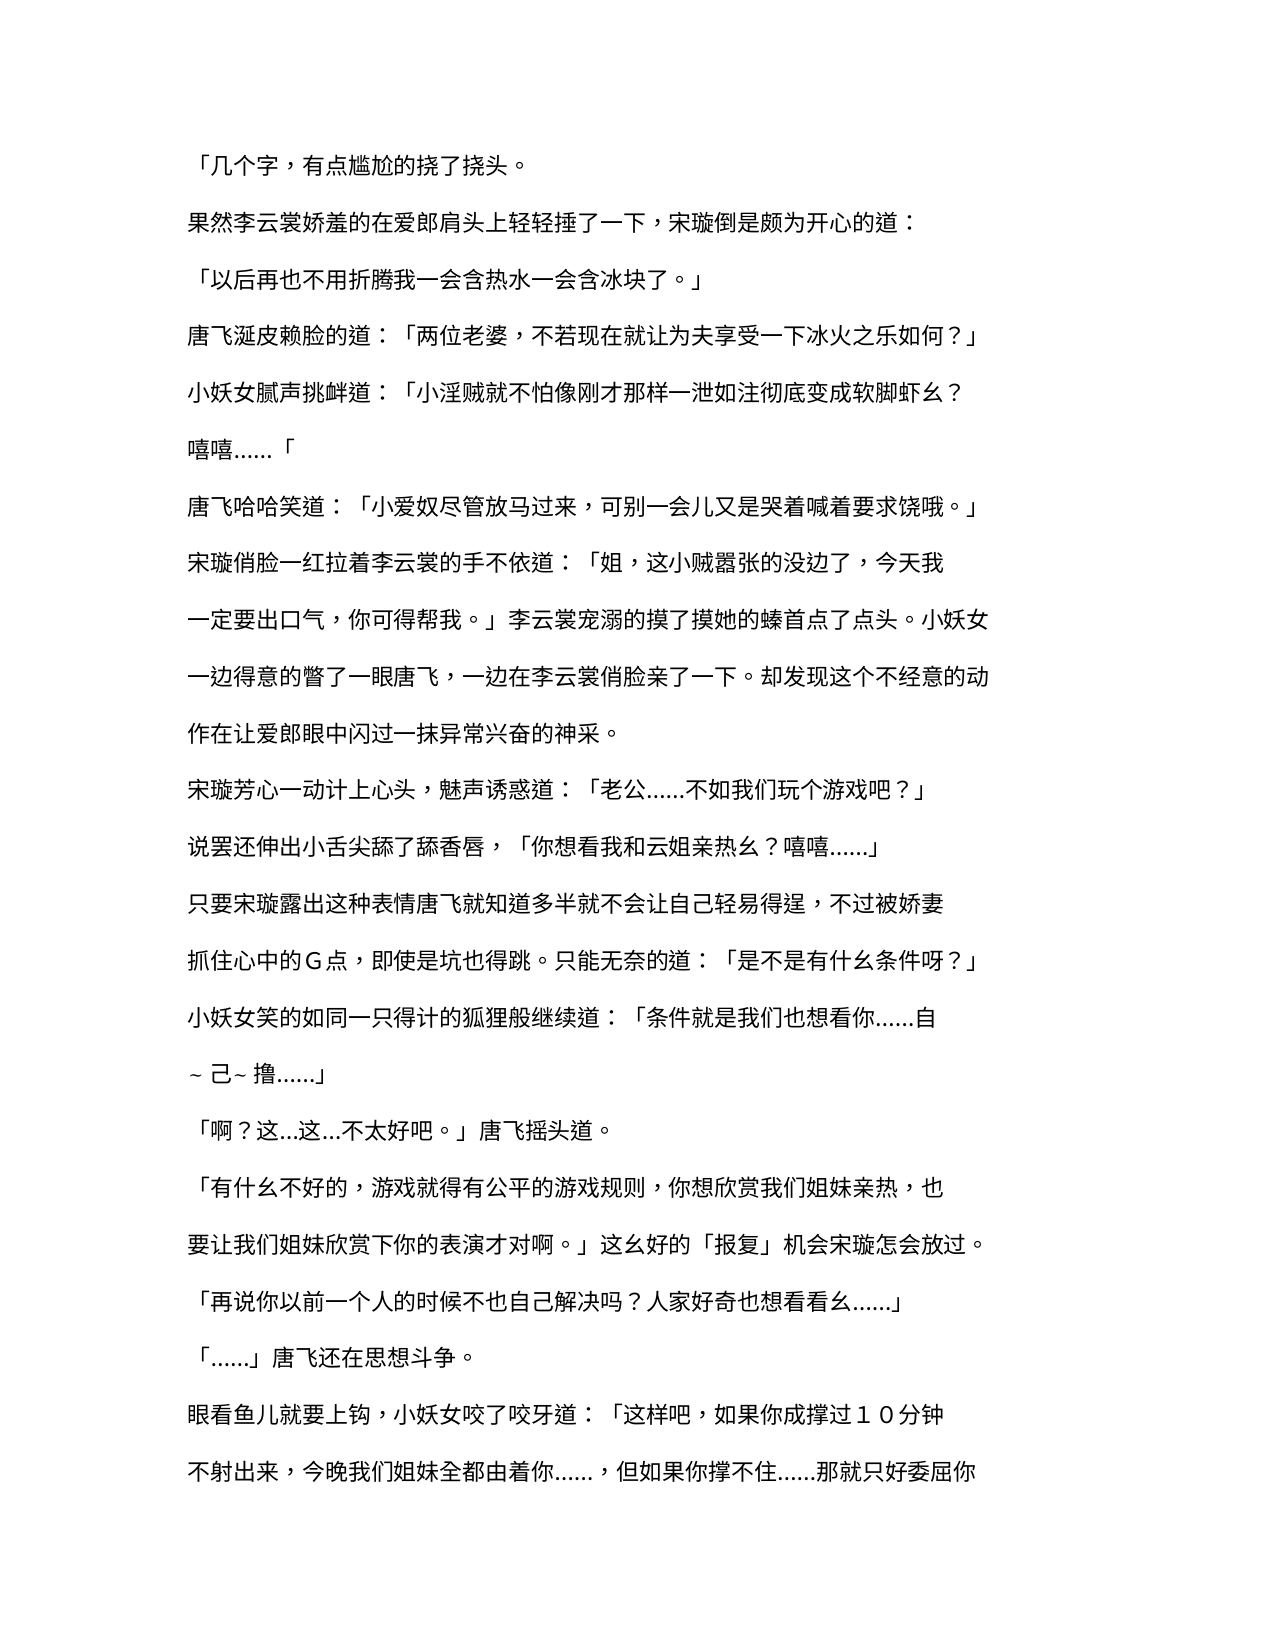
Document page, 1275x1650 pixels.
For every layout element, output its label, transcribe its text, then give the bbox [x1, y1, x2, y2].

text 唐飞涎皮赖脸的道：「两位老婆，不若现在就让为夫享受一下冰火之乐如何？」 [187, 320, 1087, 352]
text 嘻嘻……「 [187, 434, 1087, 465]
text 「啊？这…这…不太好吧。」唐飞摇头道。 [187, 1115, 1087, 1146]
text 一边得意的瞥了一眼唐飞，一边在李云裳俏脸亲了一下。却发现这个不经意的动 [187, 661, 1087, 692]
text 「以后再也不用折腾我一会含热水一会含冰块了。」 [187, 263, 1087, 295]
text 眼看鱼儿就要上钩，小妖女咬了咬牙道：「这样吧，如果你成撑过１０分钟 [187, 1399, 1087, 1430]
text 小妖女笑的如同一只得计的狐狸般继续道：「条件就是我们也想看你……自 [187, 1002, 1087, 1033]
text 宋璇俏脸一红拉着李云裳的手不依道：「姐，这小贼嚣张的没边了，今天我 [187, 547, 1087, 579]
text 抓住心中的Ｇ点，即使是坑也得跳。只能无奈的道：「是不是有什幺条件呀？」 [187, 945, 1087, 976]
text 不射出来，今晚我们姐妹全都由着你……，但如果你撑不住……那就只好委屈你 [187, 1456, 1087, 1487]
text 作在让爱郎眼中闪过一抹异常兴奋的神采。 [187, 718, 1087, 749]
text 要让我们姐妹欣赏下你的表演才对啊。」这幺好的「报复」机会宋璇怎会放过。 [187, 1229, 1087, 1260]
text 只要宋璇露出这种表情唐飞就知道多半就不会让自己轻易得逞，不过被娇妻 [187, 888, 1087, 919]
text 说罢还伸出小舌尖舔了舔香唇，「你想看我和云姐亲热幺？嘻嘻……」 [187, 831, 1087, 862]
text 宋璇芳心一动计上心头，魅声诱惑道：「老公……不如我们玩个游戏吧？」 [187, 774, 1087, 806]
text 小妖女腻声挑衅道：「小淫贼就不怕像刚才那样一泄如注彻底变成软脚虾幺？ [187, 377, 1087, 408]
text 「几个字，有点尴尬的挠了挠头。 [187, 150, 1087, 181]
text 果然李云裳娇羞的在爱郎肩头上轻轻捶了一下，宋璇倒是颇为开心的道： [187, 207, 1087, 238]
text 「再说你以前一个人的时候不也自己解决吗？人家好奇也想看看幺……」 [187, 1285, 1087, 1317]
text ~ 己~ 撸……」 [187, 1058, 1087, 1089]
text 「有什幺不好的，游戏就得有公平的游戏规则，你想欣赏我们姐妹亲热，也 [187, 1172, 1087, 1203]
text 一定要出口气，你可得帮我。」李云裳宠溺的摸了摸她的螓首点了点头。小妖女 [187, 604, 1087, 635]
text 「……」唐飞还在思想斗争。 [187, 1342, 1087, 1373]
text 唐飞哈哈笑道：「小爱奴尽管放马过来，可别一会儿又是哭着喊着要求饶哦。」 [187, 491, 1087, 522]
